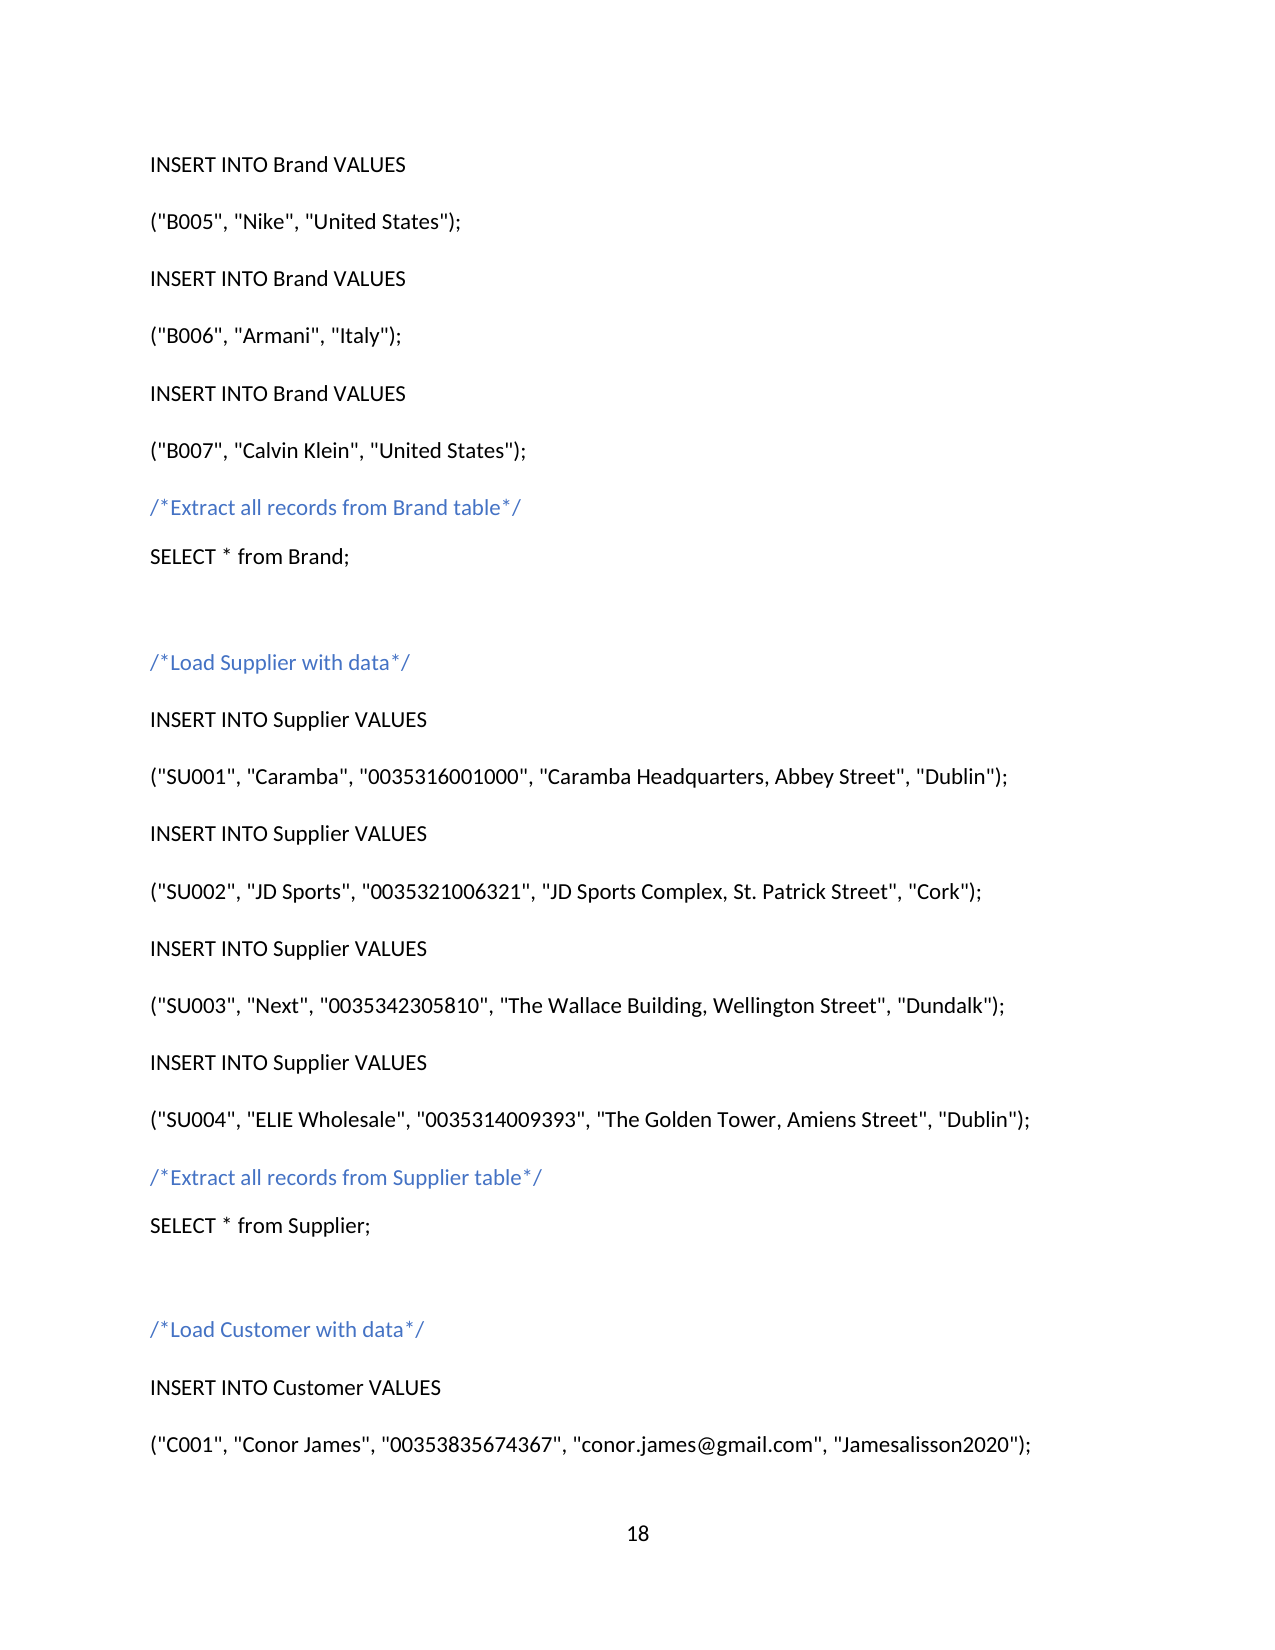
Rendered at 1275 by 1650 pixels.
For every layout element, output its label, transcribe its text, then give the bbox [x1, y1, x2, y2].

text INSERT INTO Supplier VALUES [150, 819, 1125, 848]
text INSERT INTO Brand VALUES [150, 264, 1125, 292]
text ("SU001", "Caramba", "0035316001000", "Caramba Headquarters, Abbey Street", "Dublin"); [150, 762, 1125, 790]
text SELECT * from Supplier; [150, 1212, 1125, 1239]
text ("B007", "Calvin Klein", "United States"); [150, 436, 1125, 464]
text /*Load Supplier with data*/ [150, 648, 1125, 676]
text ("B005", "Nike", "United States"); [150, 207, 1125, 235]
text /*Extract all records from Brand table*/ [150, 493, 1125, 521]
text ("B006", "Armani", "Italy"); [150, 322, 1125, 349]
text INSERT INTO Brand VALUES [150, 379, 1125, 407]
text ("SU002", "JD Sports", "0035321006321", "JD Sports Complex, St. Patrick Street", "Cork"); [150, 877, 1125, 905]
text /*Extract all records from Supplier table*/ [150, 1163, 1125, 1191]
text INSERT INTO Supplier VALUES [150, 1048, 1125, 1076]
text ("C001", "Conor James", "00353835674367", "conor.james@gmail.com", "Jamesalisson2020"); [150, 1430, 1125, 1458]
text ("SU003", "Next", "0035342305810", "The Wallace Building, Wellington Street", "Dundalk"); [150, 991, 1125, 1019]
text INSERT INTO Customer VALUES [150, 1373, 1125, 1401]
text INSERT INTO Supplier VALUES [150, 705, 1125, 733]
text ("SU004", "ELIE Wholesale", "0035314009393", "The Golden Tower, Amiens Street", "Dublin"); [150, 1106, 1125, 1133]
text INSERT INTO Supplier VALUES [150, 934, 1125, 962]
text SELECT * from Brand; [150, 542, 1125, 570]
text INSERT INTO Brand VALUES [150, 150, 1125, 178]
text /*Load Customer with data*/ [150, 1316, 1125, 1344]
